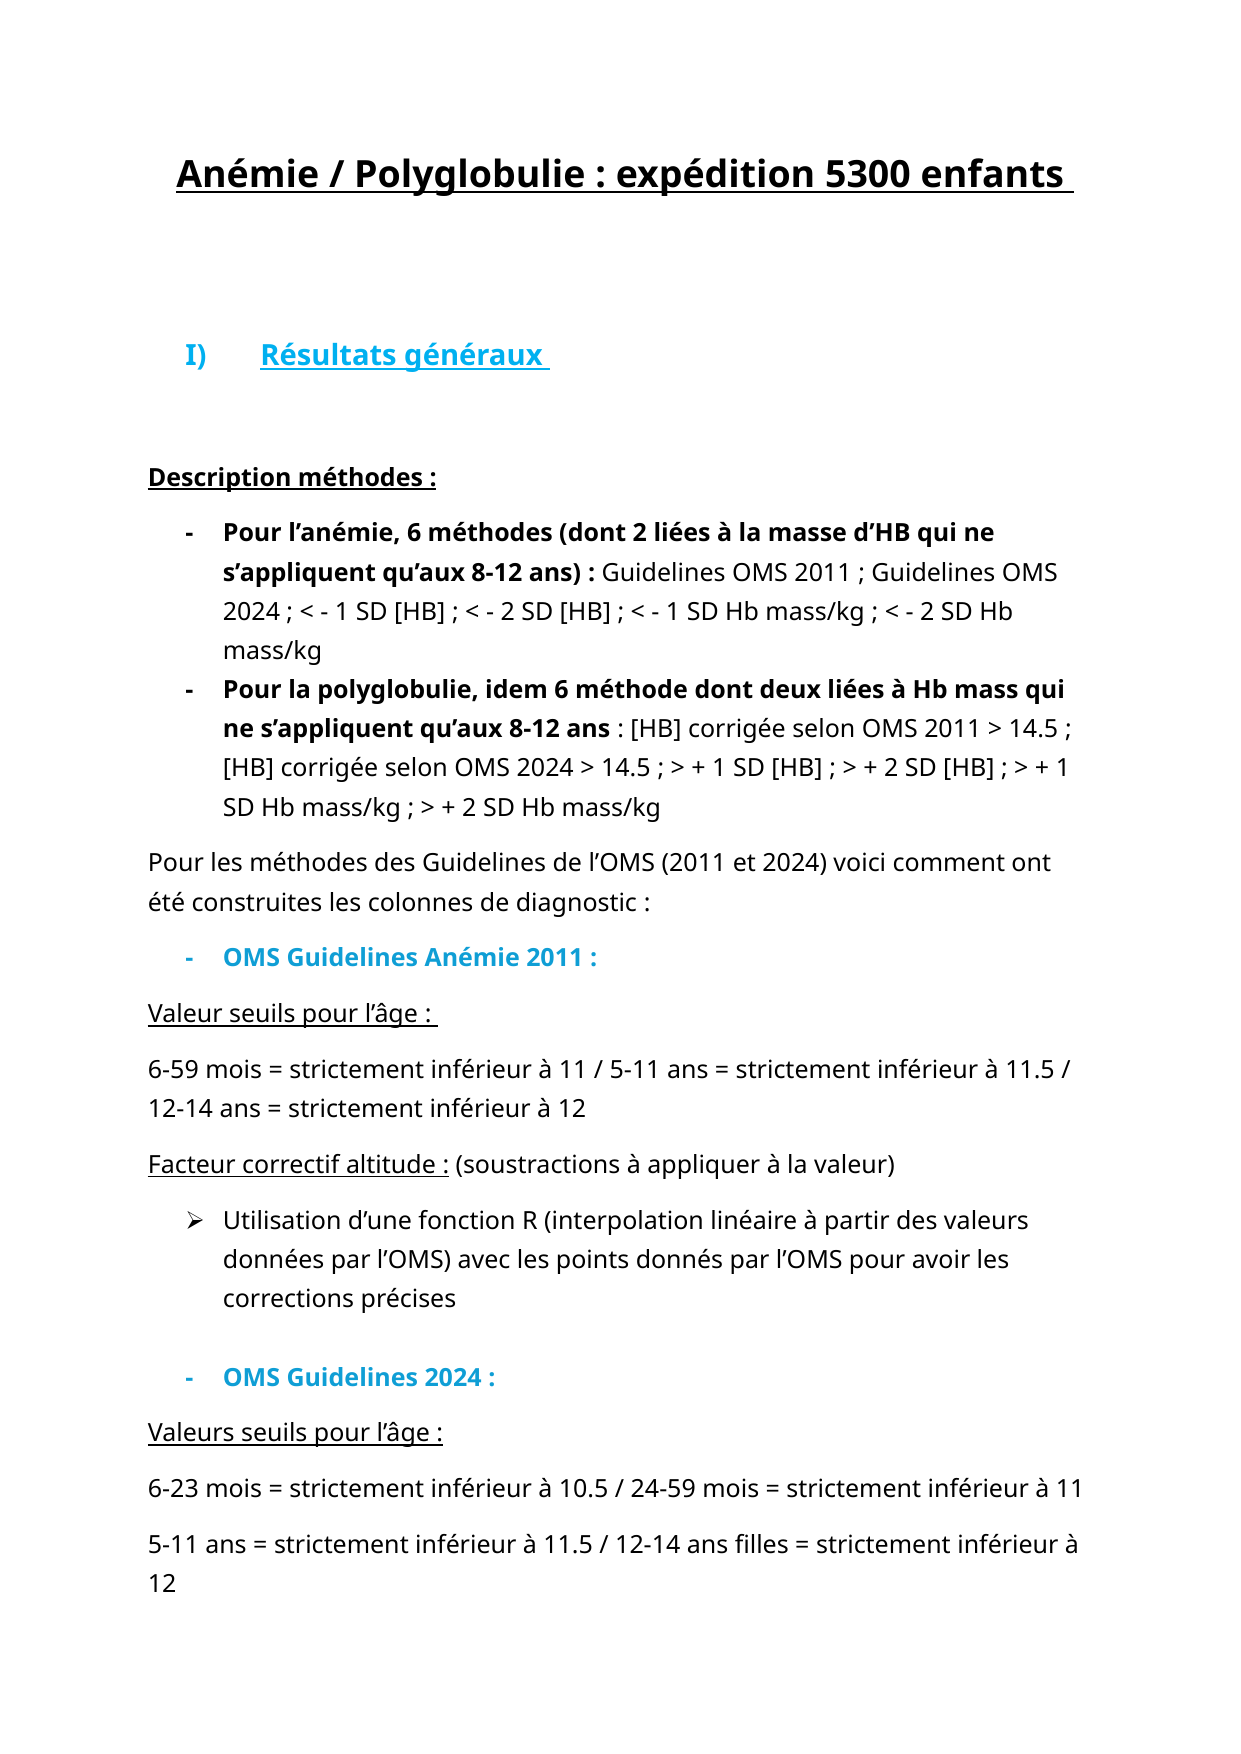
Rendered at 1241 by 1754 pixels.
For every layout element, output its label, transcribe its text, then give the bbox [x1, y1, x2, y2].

text Description méthodes : [148, 459, 1093, 493]
text 5-11 ans = strictement inférieur à 11.5 / 12-14 ans filles = strictement inférieur à 12 [148, 1527, 1093, 1600]
list OMS Guidelines 2024 : [185, 1359, 1093, 1393]
text Anémie / Polyglobulie : expédition 5300 enfants [148, 148, 1093, 199]
list Pour l’anémie, 6 méthodes (dont 2 liées à la masse d’HB qui ne s’appliquent qu’aux 8-12 ans) : Guidelines OMS 2011 ; Guidelines OMS 2024 ; < - 1 SD [HB] ; < - 2 SD [HB] ; < - 1 SD Hb mass/kg ; < - 2 SD Hb mass/kg [185, 515, 1093, 667]
text 6-23 mois = strictement inférieur à 10.5 / 24-59 mois = strictement inférieur à 11 [148, 1471, 1093, 1505]
list Utilisation d’une fonction R (interpolation linéaire à partir des valeurs données par l’OMS) avec les points donnés par l’OMS pour avoir les corrections précises [185, 1202, 1093, 1315]
text 6-59 mois = strictement inférieur à 11 / 5-11 ans = strictement inférieur à 11.5 / 12-14 ans = strictement inférieur à 12 [148, 1052, 1093, 1125]
text Valeurs seuils pour l’âge : [148, 1415, 1093, 1449]
list Résultats généraux [185, 334, 1093, 374]
list OMS Guidelines Anémie 2011 : [185, 940, 1093, 974]
text Facteur correctif altitude : (soustractions à appliquer à la valeur) [148, 1147, 1093, 1181]
list Pour la polyglobulie, idem 6 méthode dont deux liées à Hb mass qui ne s’appliquent qu’aux 8-12 ans : [HB] corrigée selon OMS 2011 > 14.5 ; [HB] corrigée selon OMS 2024 > 14.5 ; > + 1 SD [HB] ; > + 2 SD [HB] ; > + 1 SD Hb mass/kg ; > + 2 SD Hb mass/kg [185, 672, 1093, 823]
text Valeur seuils pour l’âge : [148, 996, 1093, 1030]
text Pour les méthodes des Guidelines de l’OMS (2011 et 2024) voici comment ont été construites les colonnes de diagnostic : [148, 845, 1093, 918]
